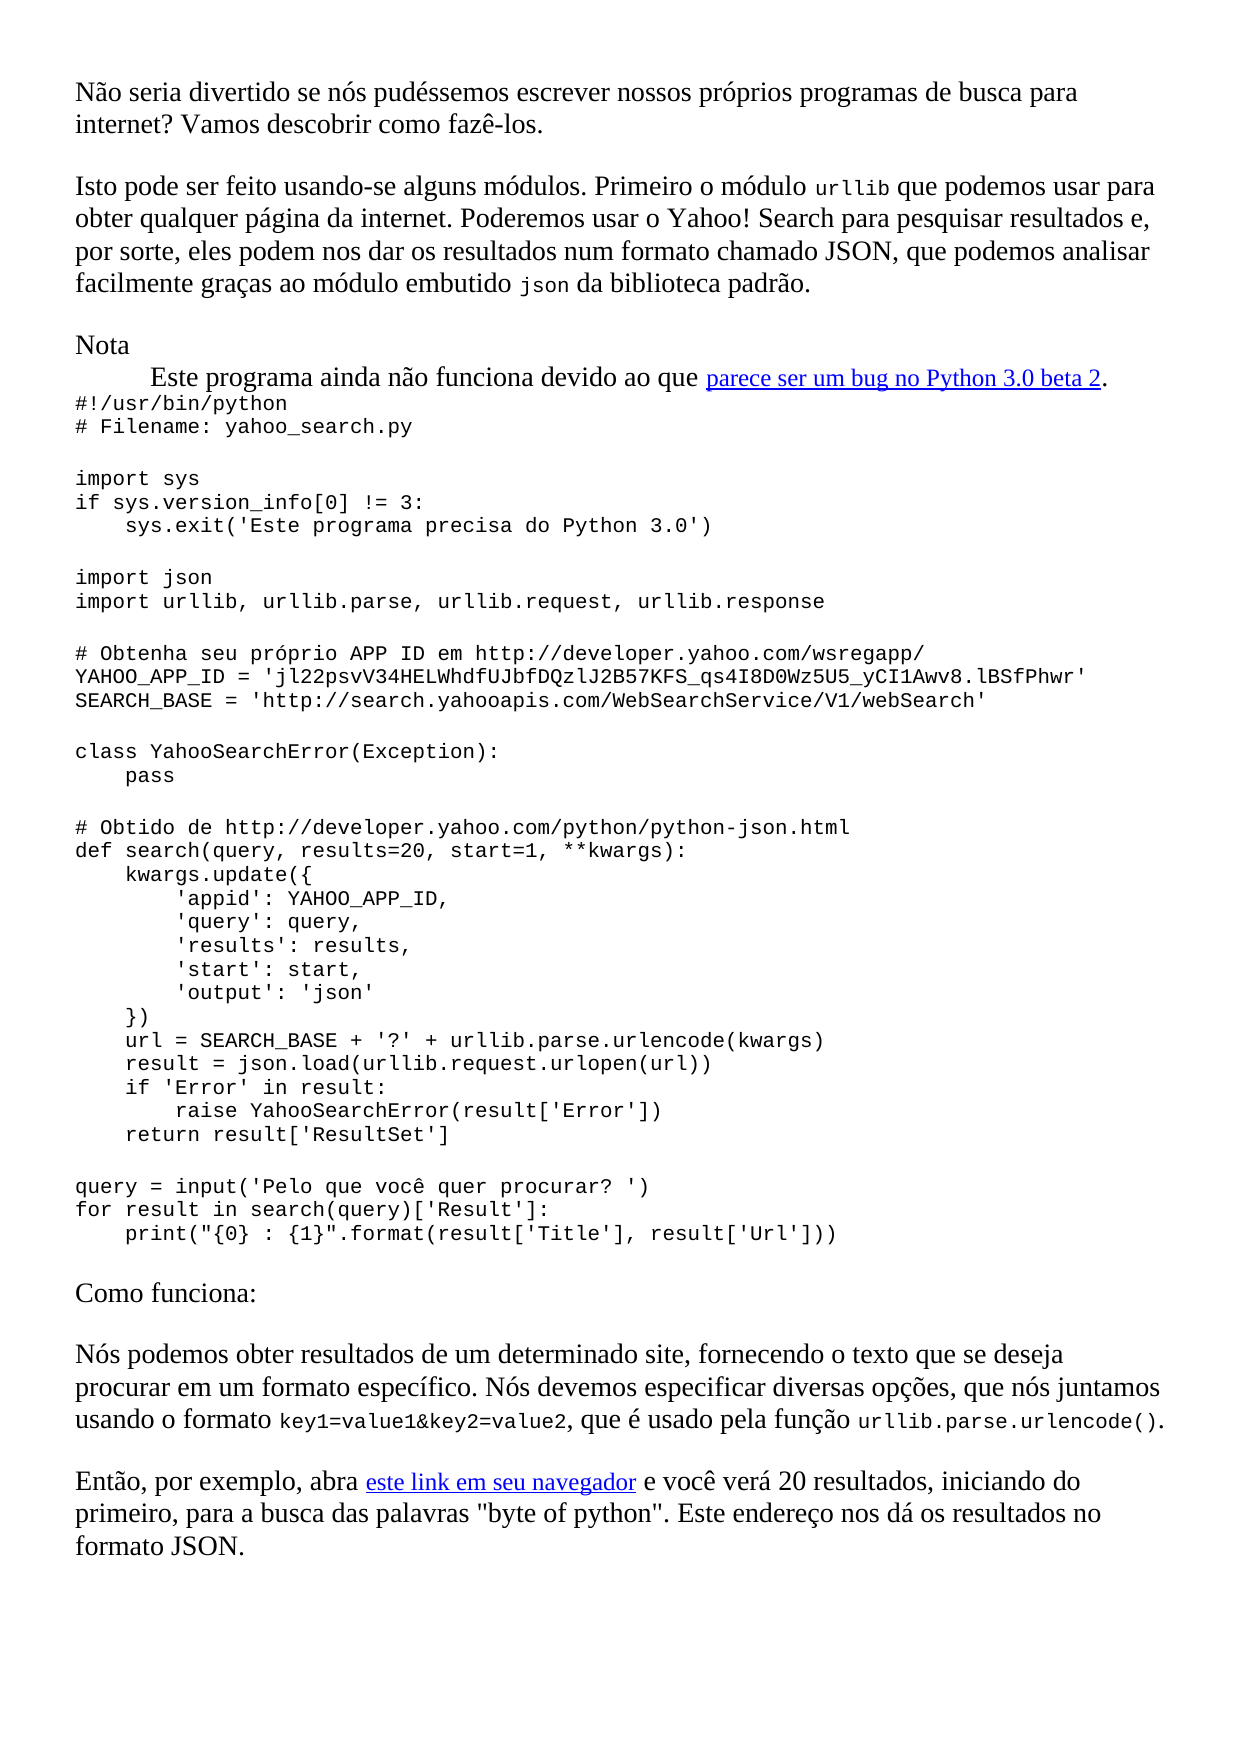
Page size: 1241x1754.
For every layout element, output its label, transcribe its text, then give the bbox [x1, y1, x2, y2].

text 'results': results, [75, 935, 1165, 959]
text Isto pode ser feito usando-se alguns módulos. Primeiro o módulo urllib que podemos usar para obter qualquer página da internet. Poderemos usar o Yahoo! Search para pesquisar resultados e, por sorte, eles podem nos dar os resultados num formato chamado JSON, que podemos analisar facilmente graças ao módulo embutido json da biblioteca padrão. [75, 169, 1165, 299]
text }) [75, 1006, 1165, 1029]
text kwargs.update({ [75, 864, 1165, 888]
text print("{0} : {1}".format(result['Title'], result['Url'])) [75, 1223, 1165, 1247]
text class YahooSearchError(Exception): [75, 741, 1165, 765]
text Este programa ainda não funciona devido ao que parece ser um bug no Python 3.0 beta 2. [150, 361, 1165, 393]
text Então, por exemplo, abra este link em seu navegador e você verá 20 resultados, iniciando do primeiro, para a busca das palavras "byte of python". Este endereço nos dá os resultados no formato JSON. [75, 1464, 1165, 1561]
text Como funciona: [75, 1276, 1165, 1308]
text # Filename: yahoo_search.py [75, 417, 1165, 440]
text if sys.version_info[0] != 3: [75, 492, 1165, 516]
text Nota [75, 328, 1165, 361]
text sys.exit('Este programa precisa do Python 3.0') [75, 516, 1165, 539]
text # Obtido de http://developer.yahoo.com/python/python-json.html [75, 817, 1165, 840]
text 'query': query, [75, 911, 1165, 935]
text url = SEARCH_BASE + '?' + urllib.parse.urlencode(kwargs) [75, 1029, 1165, 1053]
text pass [75, 765, 1165, 789]
text return result['ResultSet'] [75, 1124, 1165, 1148]
text import urllib, urllib.parse, urllib.request, urllib.response [75, 591, 1165, 614]
text Nós podemos obter resultados de um determinado site, fornecendo o texto que se deseja procurar em um formato específico. Nós devemos especificar diversas opções, que nós juntamos usando o formato key1=value1&key2=value2, que é usado pela função urllib.parse.urlencode(). [75, 1337, 1165, 1435]
text #!/usr/bin/python [75, 393, 1165, 417]
text import sys [75, 468, 1165, 492]
text import json [75, 567, 1165, 591]
text SEARCH_BASE = 'http://search.yahooapis.com/WebSearchService/V1/webSearch' [75, 690, 1165, 713]
text 'output': 'json' [75, 982, 1165, 1006]
text YAHOO_APP_ID = 'jl22psvV34HELWhdfUJbfDQzlJ2B57KFS_qs4I8D0Wz5U5_yCI1Awv8.lBSfPhwr' [75, 666, 1165, 690]
text Não seria divertido se nós pudéssemos escrever nossos próprios programas de busca para internet? Vamos descobrir como fazê-los. [75, 75, 1165, 140]
text if 'Error' in result: [75, 1077, 1165, 1101]
text 'appid': YAHOO_APP_ID, [75, 888, 1165, 911]
text result = json.load(urllib.request.urlopen(url)) [75, 1053, 1165, 1077]
text query = input('Pelo que você quer procurar? ') [75, 1176, 1165, 1199]
text 'start': start, [75, 959, 1165, 982]
text for result in search(query)['Result']: [75, 1199, 1165, 1223]
text # Obtenha seu próprio APP ID em http://developer.yahoo.com/wsregapp/ [75, 642, 1165, 666]
text def search(query, results=20, start=1, **kwargs): [75, 840, 1165, 864]
text raise YahooSearchError(result['Error']) [75, 1101, 1165, 1124]
